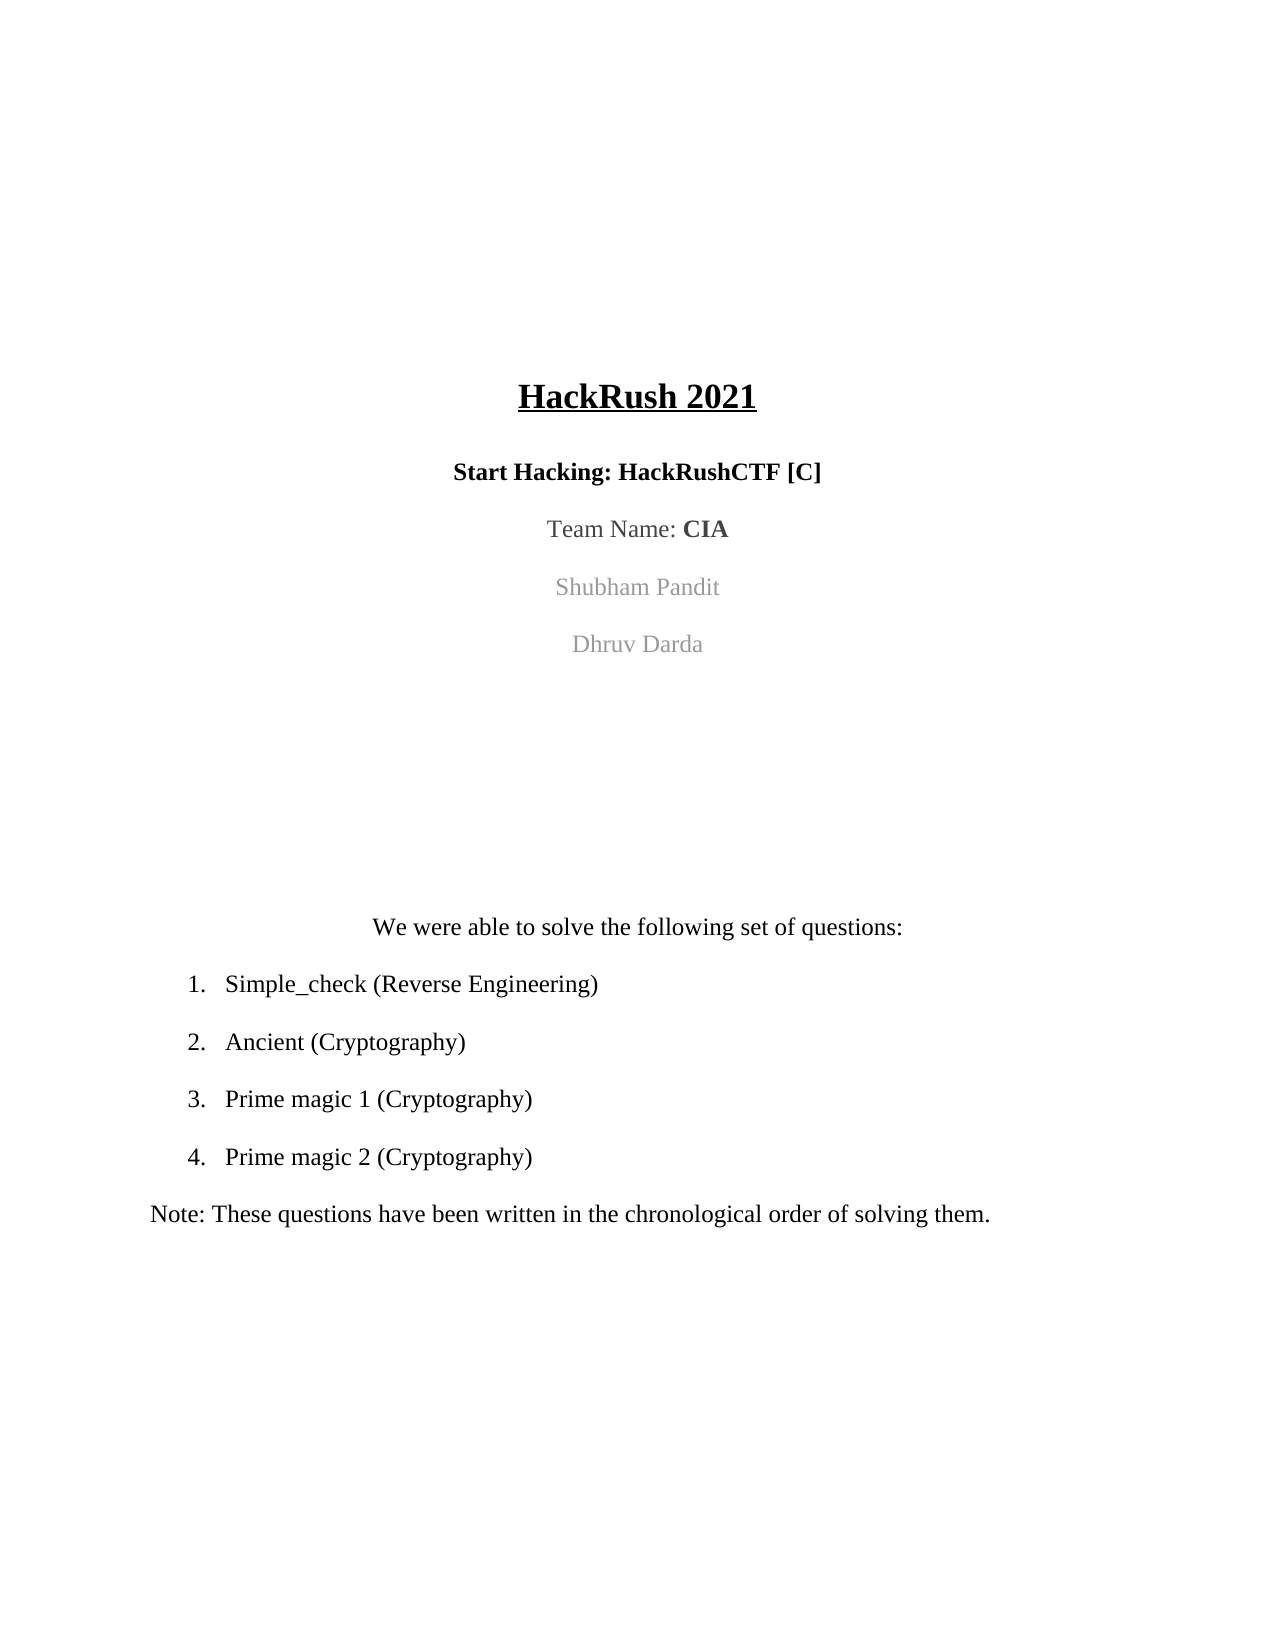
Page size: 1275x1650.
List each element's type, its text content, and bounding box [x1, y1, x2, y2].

list Prime magic 2 (Cryptography) [187, 1142, 1125, 1170]
title HackRush 2021 [150, 375, 1125, 416]
list Ancient (Cryptography) [187, 1027, 1125, 1055]
subtitle Shubham Pandit [150, 572, 1125, 600]
list Simple_check (Reverse Engineering) [187, 969, 1125, 998]
list Prime magic 1 (Cryptography) [187, 1084, 1125, 1113]
text Team Name: CIA [150, 514, 1125, 543]
subtitle Start Hacking: HackRushCTF [C] [150, 457, 1125, 485]
subtitle Dhruv Darda [150, 629, 1125, 658]
subtitle We were able to solve the following set of questions: [150, 912, 1125, 940]
text Note: These questions have been written in the chronological order of solving them. [150, 1199, 1125, 1228]
